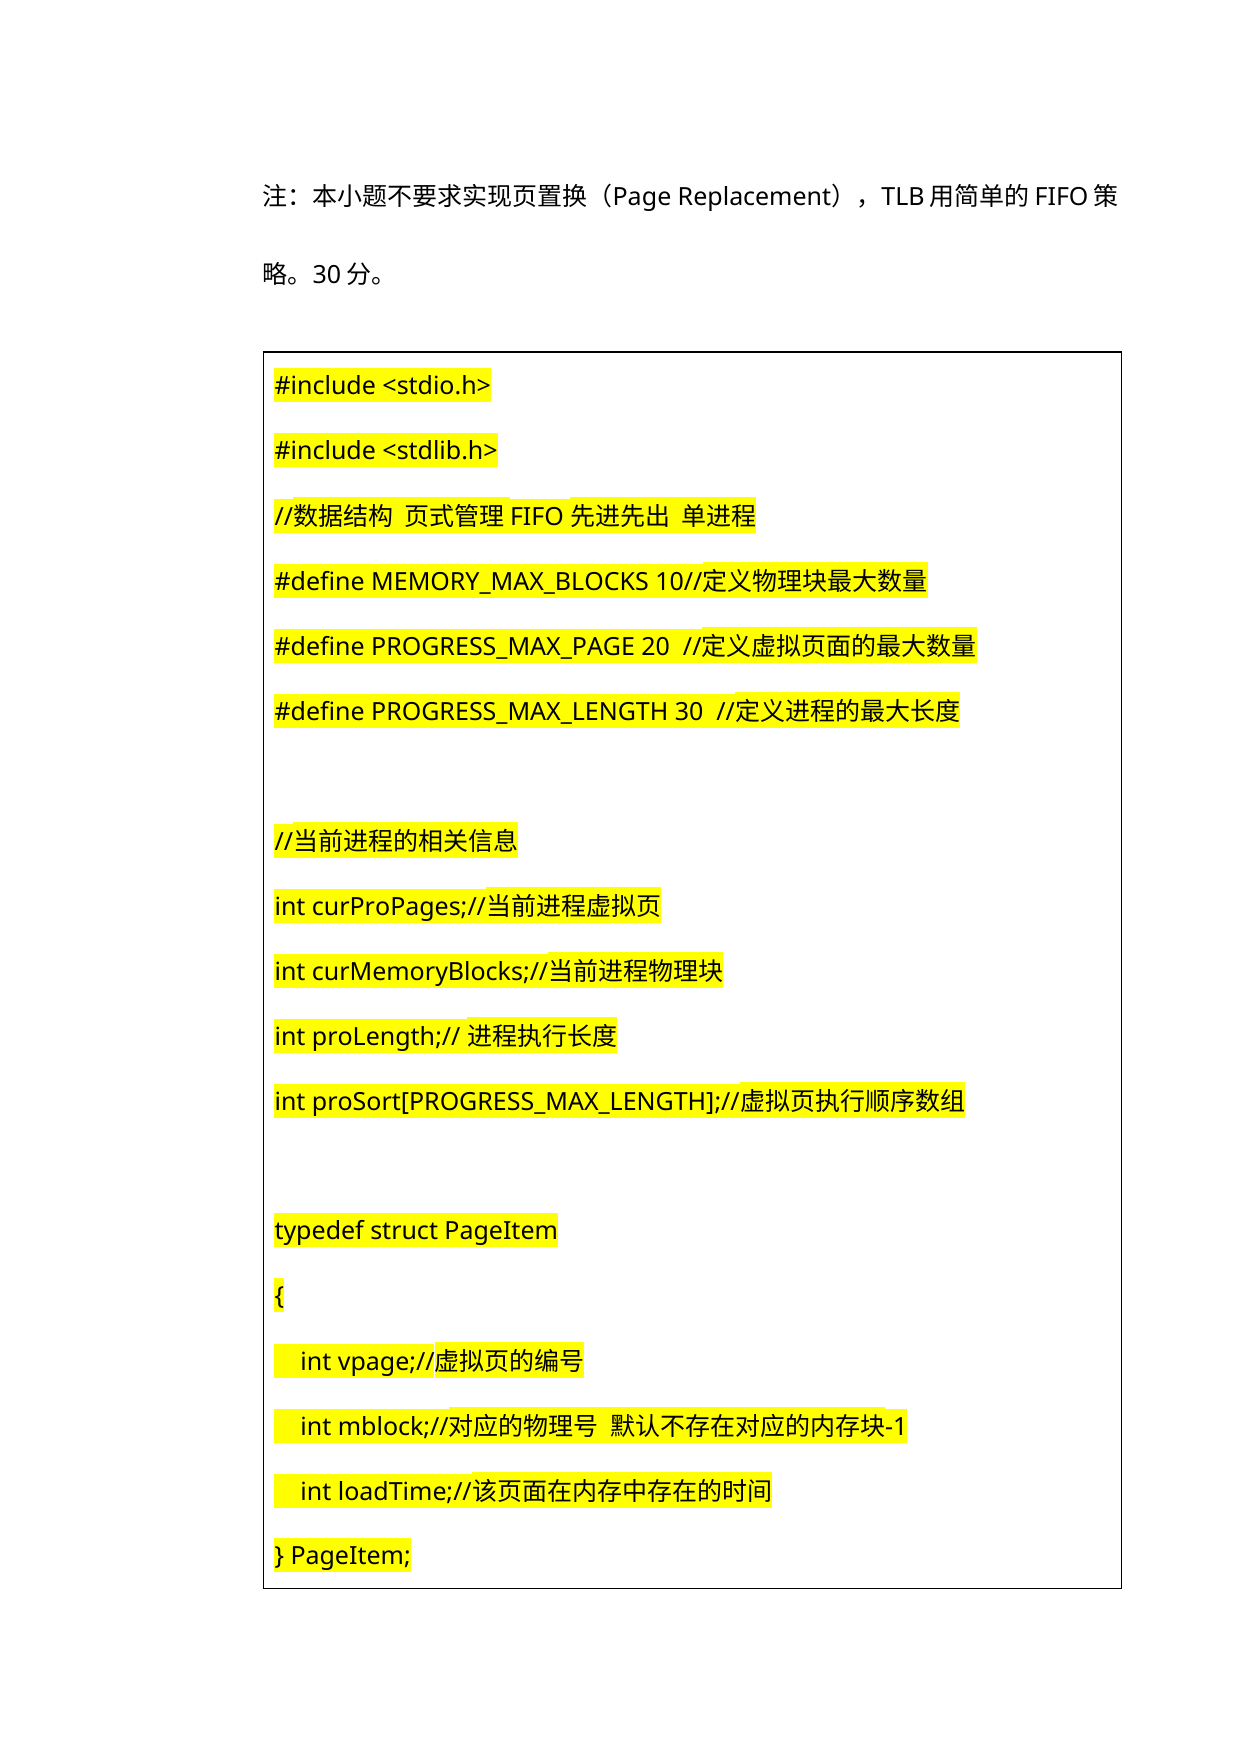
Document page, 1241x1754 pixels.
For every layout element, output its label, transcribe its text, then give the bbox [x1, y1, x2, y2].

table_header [264, 353, 1121, 1587]
list 注：本小题不要求实现页置换（Page Replacement），TLB用简单的FIFO策略。30分。 [262, 162, 1123, 305]
